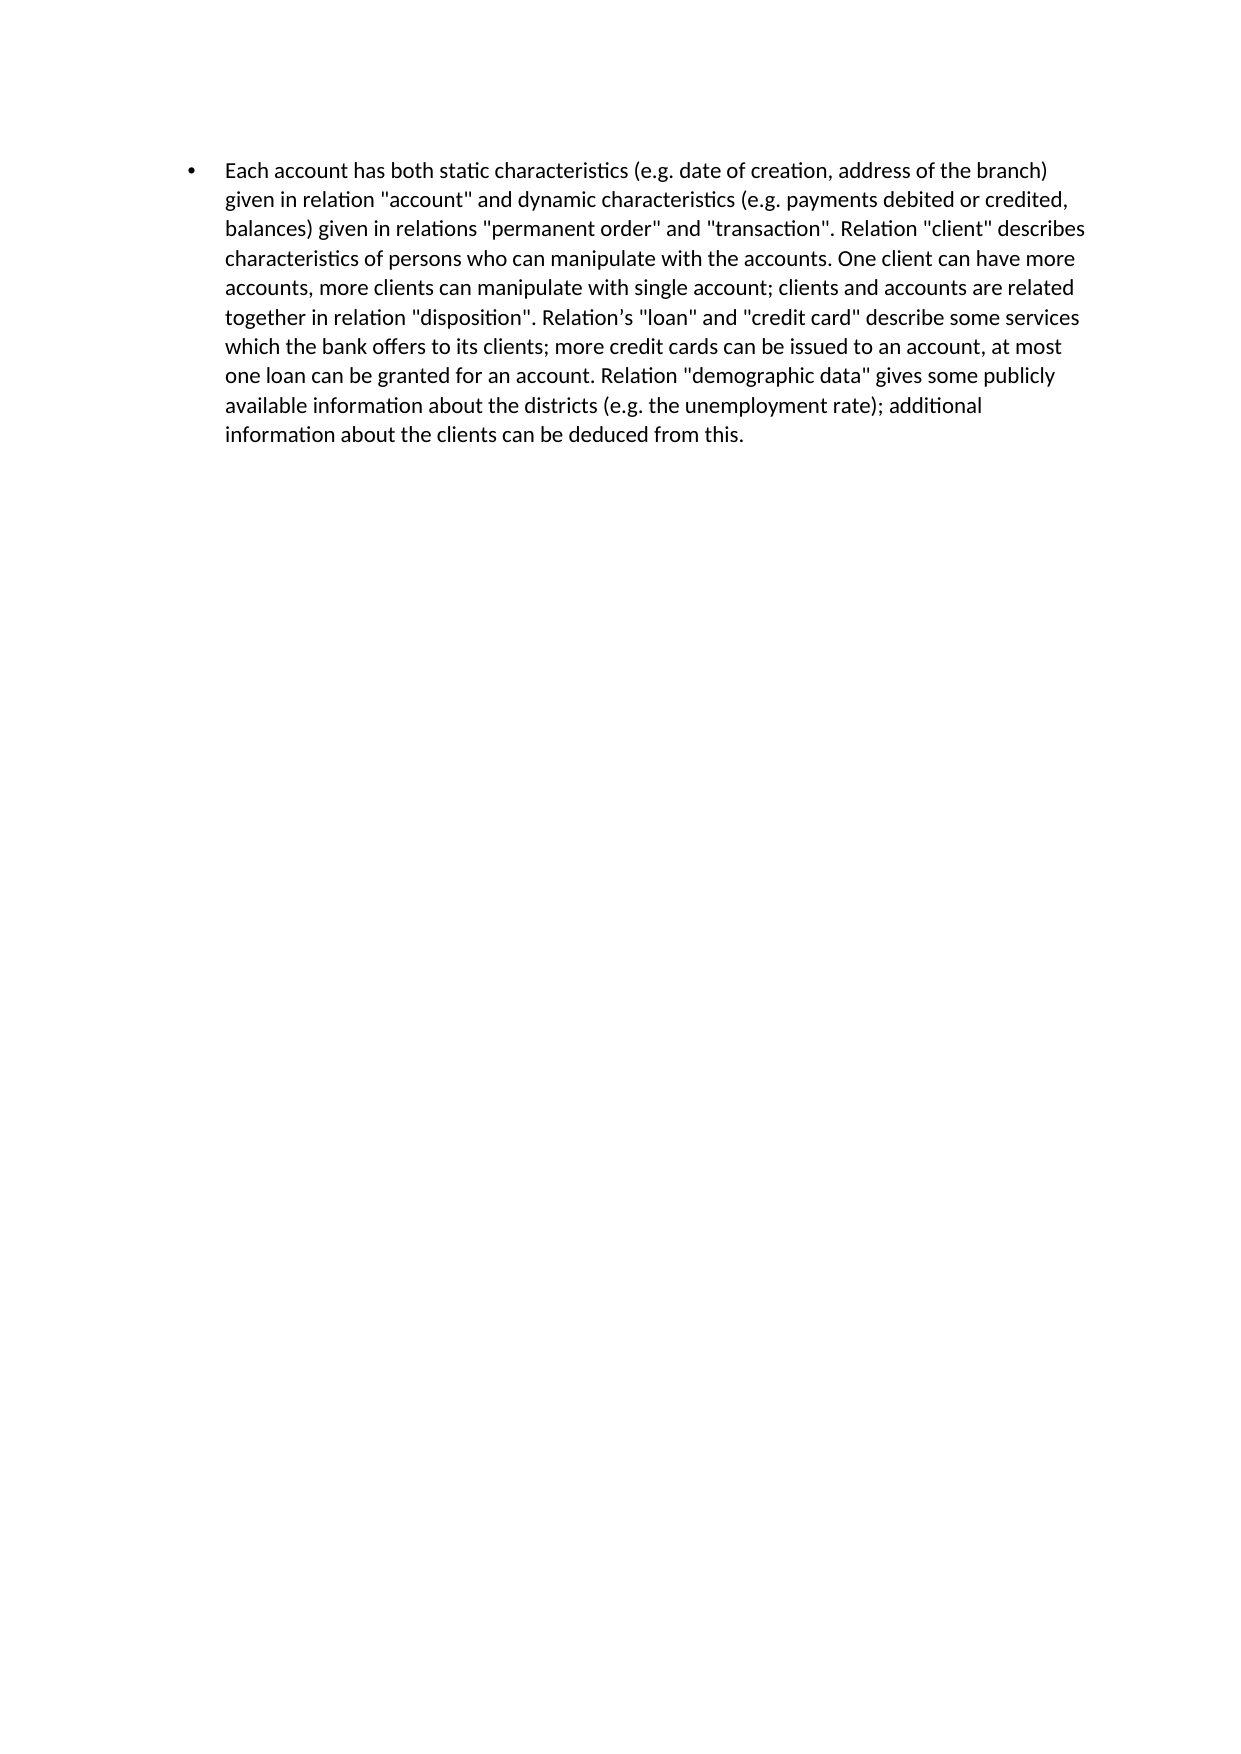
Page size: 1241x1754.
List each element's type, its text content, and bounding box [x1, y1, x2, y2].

list Each account has both static characteristics (e.g. date of creation, address of the branch) given in relation "account" and dynamic characteristics (e.g. payments debited or credited, balances) given in relations "permanent order" and "transaction". Relation "client" describes characteristics of persons who can manipulate with the accounts. One client can have more accounts, more clients can manipulate with single account; clients and accounts are related together in relation "disposition". Relation’s "loan" and "credit card" describe some services which the bank offers to its clients; more credit cards can be issued to an account, at most one loan can be granted for an account. Relation "demographic data" gives some publicly available information about the districts (e.g. the unemployment rate); additional information about the clients can be deduced from this. [187, 156, 1087, 448]
